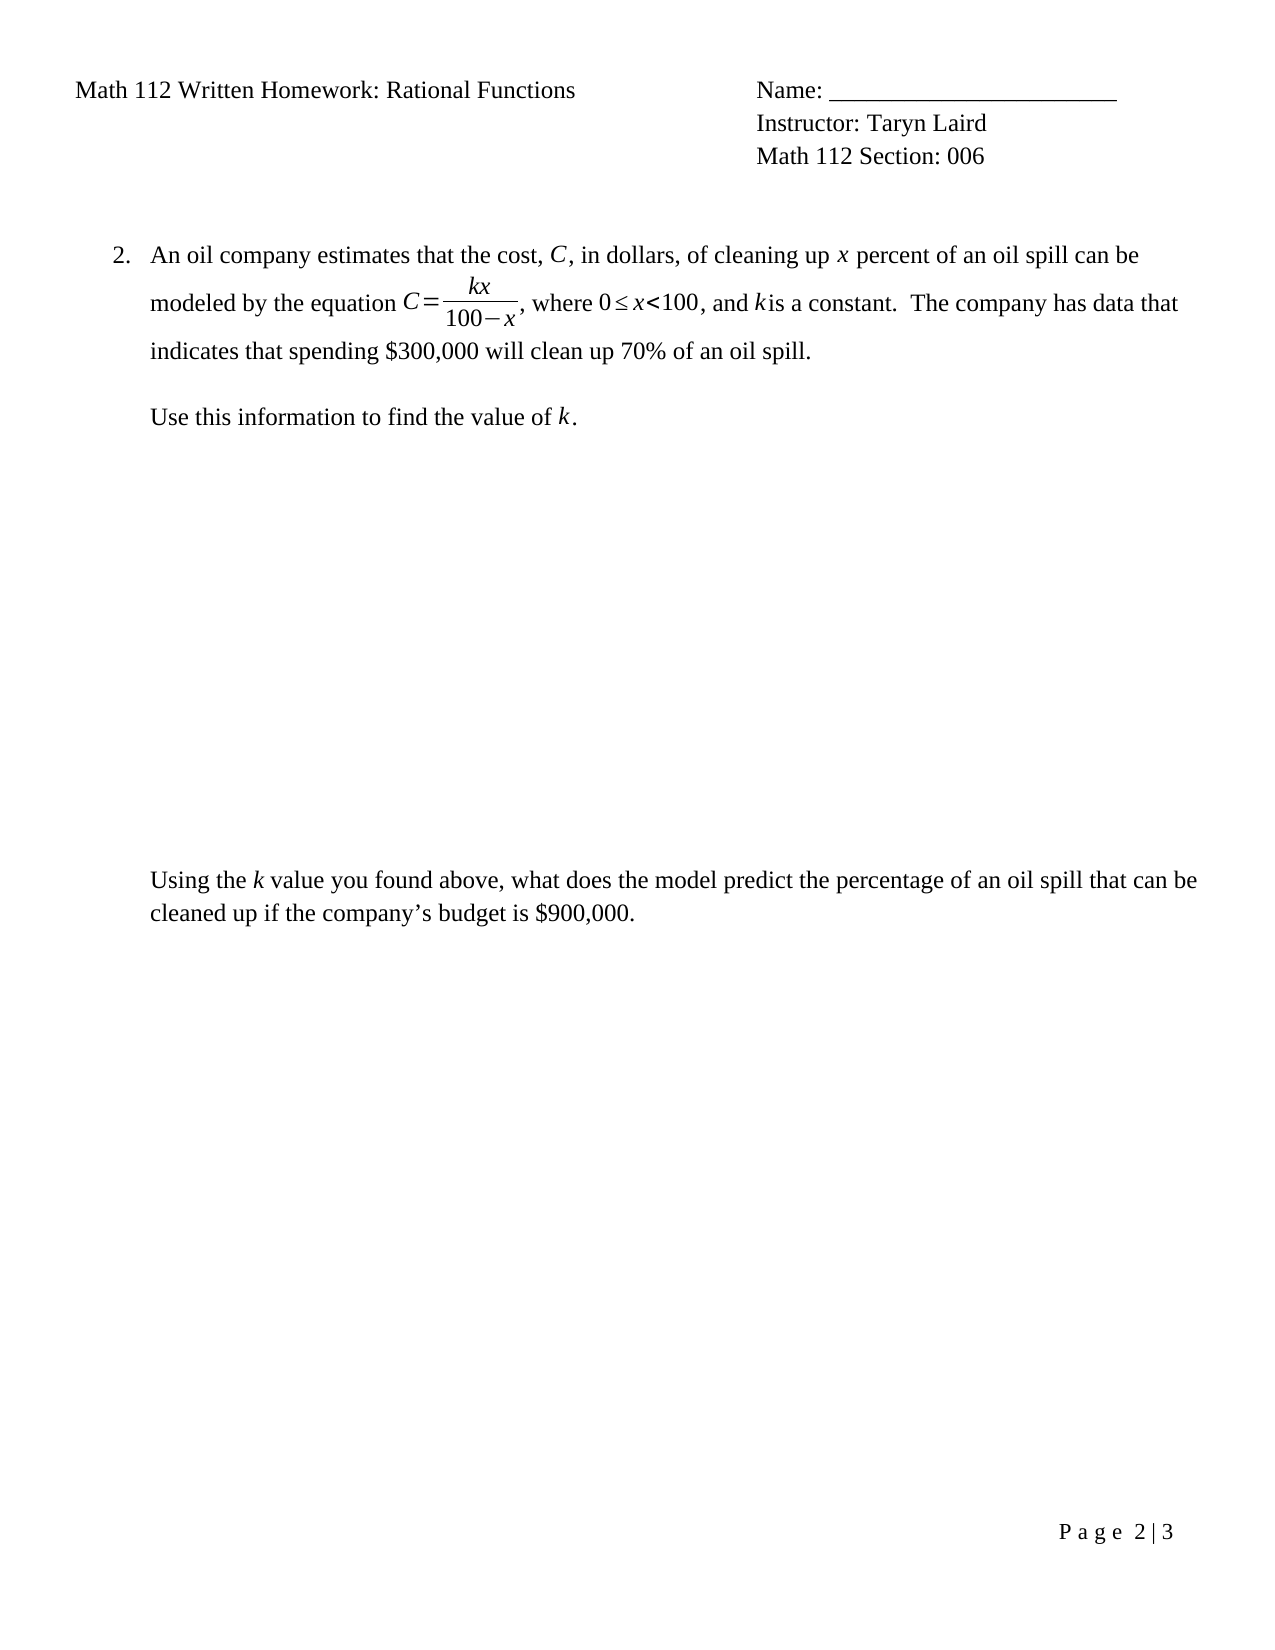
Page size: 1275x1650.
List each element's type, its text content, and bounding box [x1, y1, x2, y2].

list An oil company estimates that the cost, , in dollars, of cleaning up percent of an oil spill can be modeled by the equation , where , and is a constant. The company has data that indicates that spending $300,000 will clean up 70% of an oil spill. [112, 240, 1200, 365]
text Using the k value you found above, what does the model predict the percentage of an oil spill that can be cleaned up if the company’s budget is $900,000. [150, 865, 1200, 926]
text Use this information to find the value of . [150, 402, 1200, 431]
